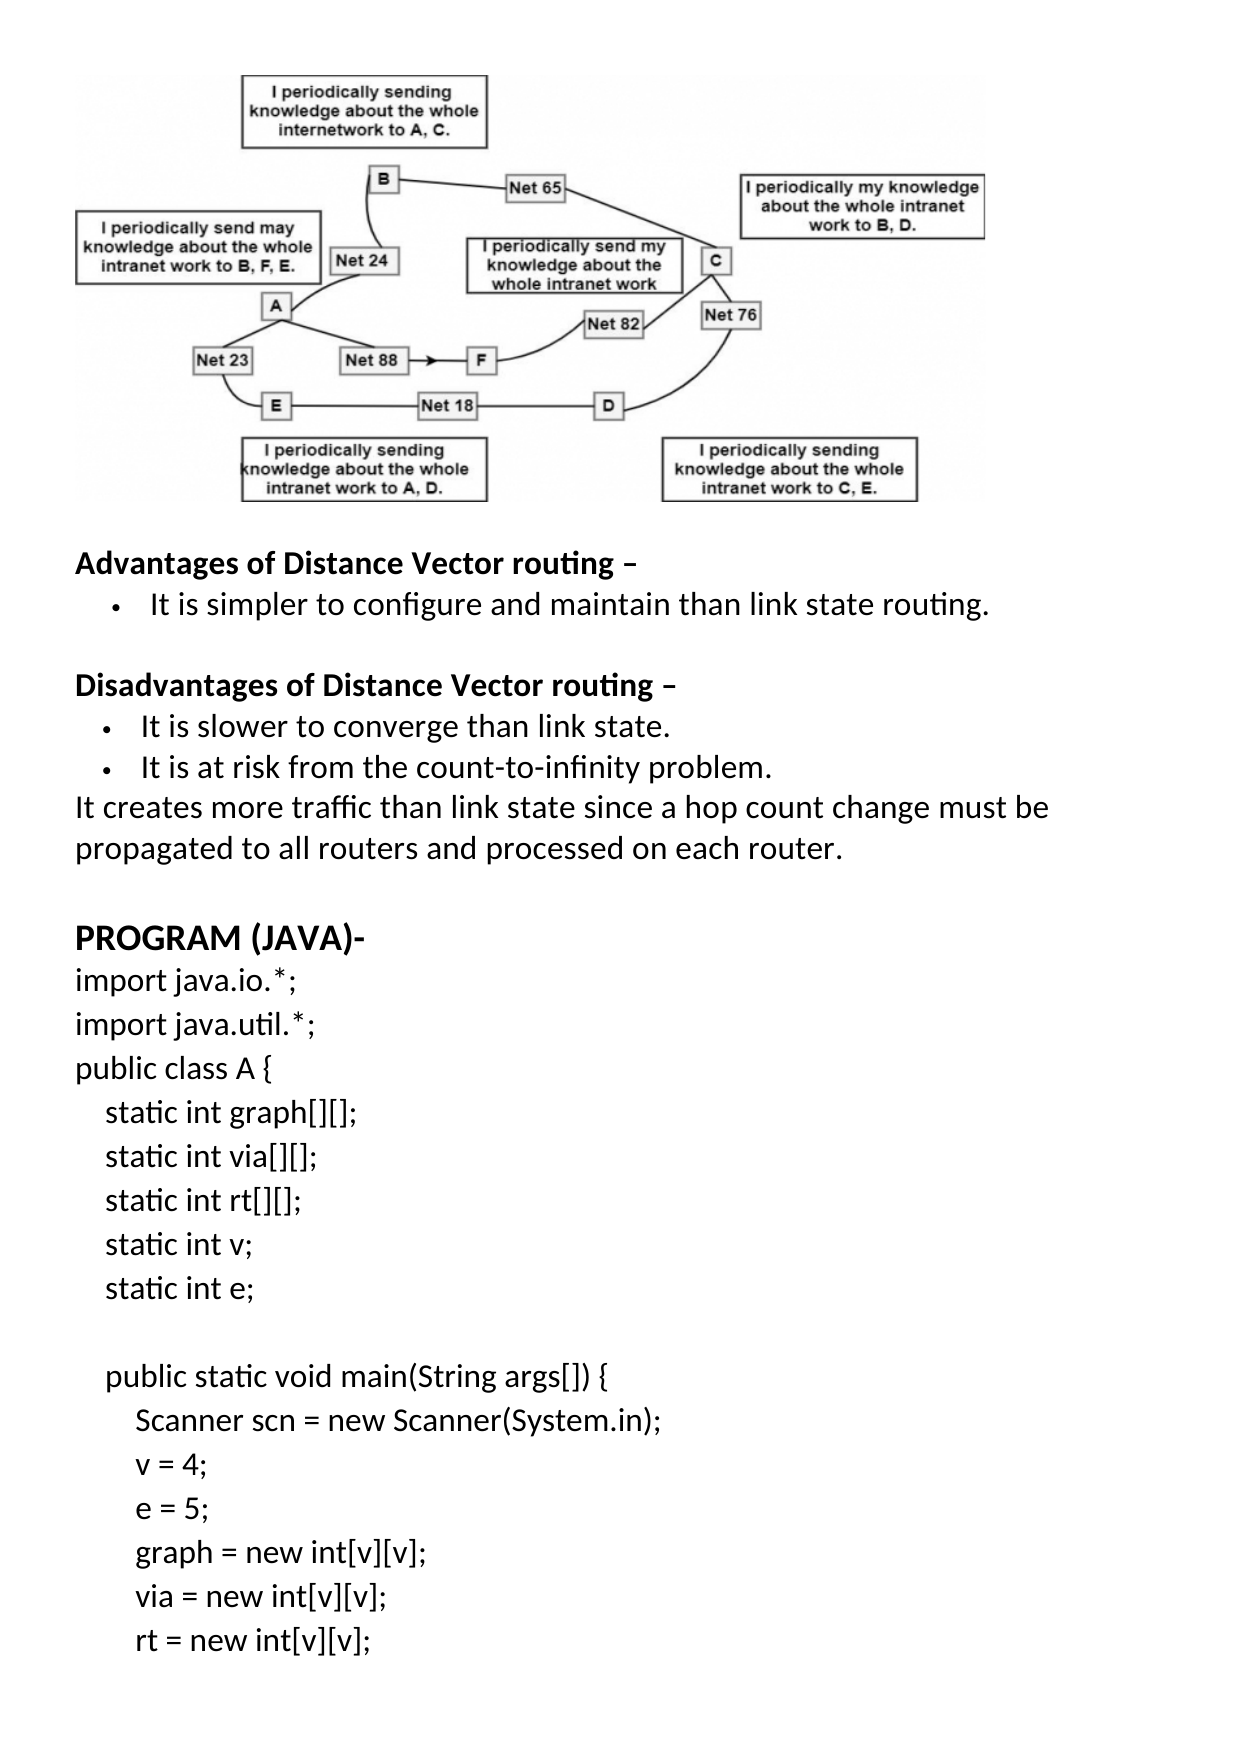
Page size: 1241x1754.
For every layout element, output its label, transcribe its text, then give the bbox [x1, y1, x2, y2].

text import java.util.*; [75, 1003, 1165, 1044]
text static int e; [75, 1267, 1165, 1308]
text static int v; [75, 1223, 1165, 1264]
text Disadvantages of Distance Vector routing – [75, 664, 1165, 705]
text v = 4; [75, 1443, 1165, 1484]
text rt = new int[v][v]; [75, 1619, 1165, 1659]
text graph = new int[v][v]; [75, 1531, 1165, 1572]
text static int graph[][]; [75, 1091, 1165, 1132]
text Advantages of Distance Vector routing – [75, 542, 1165, 583]
list It is at risk from the count-to-infinity problem. [103, 746, 1165, 786]
text Scanner scn = new Scanner(System.in); [75, 1399, 1165, 1440]
text PROGRAM (JAVA)- [75, 914, 1165, 959]
text public static void main(String args[]) { [75, 1355, 1165, 1396]
text static int via[][]; [75, 1135, 1165, 1176]
text It creates more traffic than link state since a hop count change must be propagated to all routers and processed on each router. [75, 786, 1165, 868]
text e = 5; [75, 1487, 1165, 1528]
text via = new int[v][v]; [75, 1575, 1165, 1616]
list It is slower to converge than link state. [103, 705, 1165, 746]
picture [75, 75, 986, 502]
text import java.io.*; [75, 959, 1165, 1000]
text static int rt[][]; [75, 1179, 1165, 1220]
list It is simpler to configure and maintain than link state routing. [112, 583, 1165, 623]
text public class A { [75, 1047, 1165, 1088]
